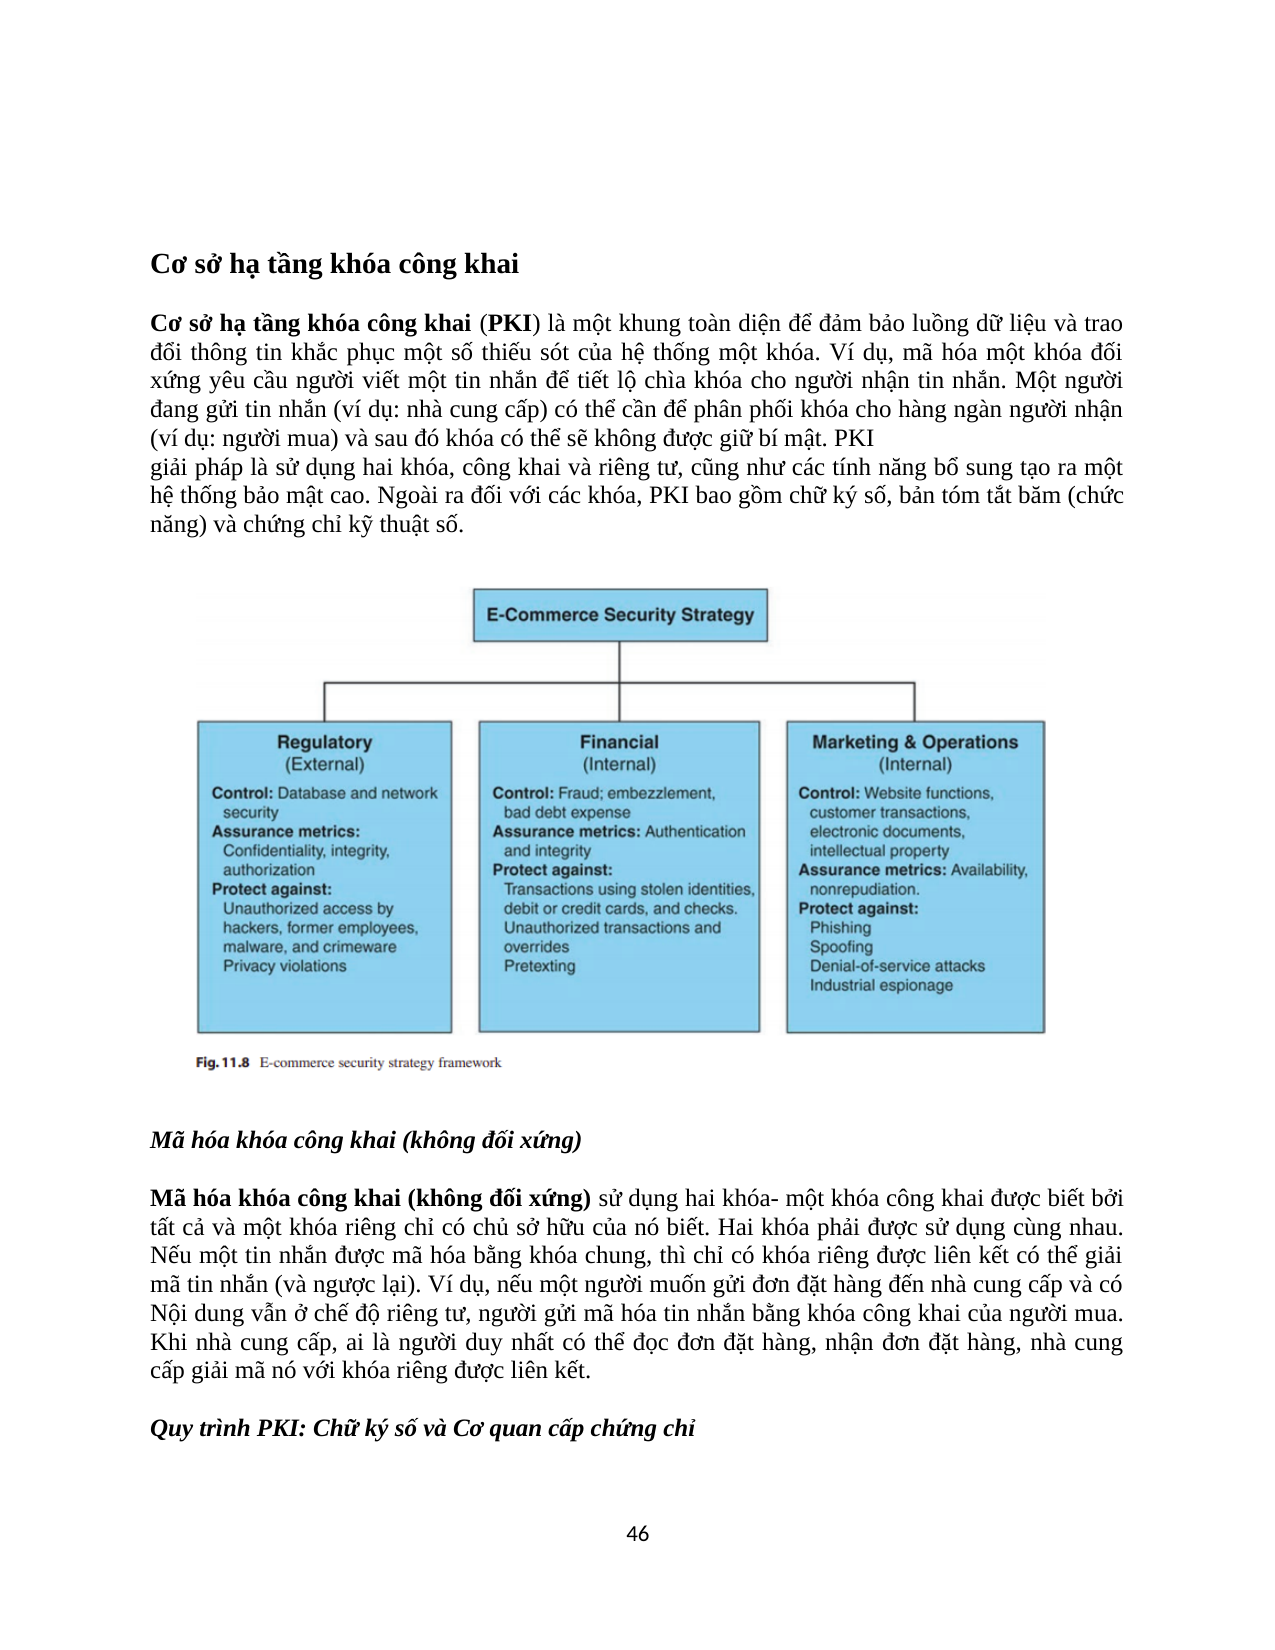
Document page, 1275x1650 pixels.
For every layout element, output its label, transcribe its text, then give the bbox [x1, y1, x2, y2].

text Quy trình PKI: Chữ ký số và Cơ quan cấp chứng chỉ [150, 1413, 1125, 1442]
text Mã hóa khóa công khai (không đối xứng) sử dụng hai khóa- một khóa công khai được biết bởi tất cả và một khóa riêng chỉ có chủ sở hữu của nó biết. Hai khóa phải được sử dụng cùng nhau. Nếu một tin nhắn được mã hóa bằng khóa chung, thì chỉ có khóa riêng được liên kết có thể giải mã tin nhắn (và ngược lại). Ví dụ, nếu một người muốn gửi đơn đặt hàng đến nhà cung cấp và có Nội dung vẫn ở chế độ riêng tư, người gửi mã hóa tin nhắn bằng khóa công khai của người mua. Khi nhà cung cấp, ai là người duy nhất có thể đọc đơn đặt hàng, nhận đơn đặt hàng, nhà cung cấp giải mã nó với khóa riêng được liên kết. [150, 1183, 1125, 1384]
picture [150, 566, 1124, 1097]
text Mã hóa khóa công khai (không đối xứng) [150, 1126, 1125, 1154]
text Cơ sở hạ tầng khóa công khai [150, 246, 1125, 279]
text Cơ sở hạ tầng khóa công khai (PKI) là một khung toàn diện để đảm bảo luồng dữ liệu và trao đổi thông tin khắc phục một số thiếu sót của hệ thống một khóa. Ví dụ, mã hóa một khóa đối xứng yêu cầu người viết một tin nhắn để tiết lộ chìa khóa cho người nhận tin nhắn. Một người đang gửi tin nhắn (ví dụ: nhà cung cấp) có thể cần để phân phối khóa cho hàng ngàn người nhận (ví dụ: người mua) và sau đó khóa có thể sẽ không được giữ bí mật. PKI [150, 308, 1125, 452]
text giải pháp là sử dụng hai khóa, công khai và riêng tư, cũng như các tính năng bổ sung tạo ra một hệ thống bảo mật cao. Ngoài ra đối với các khóa, PKI bao gồm chữ ký số, bản tóm tắt băm (chức năng) và chứng chỉ kỹ thuật số. [150, 452, 1125, 538]
